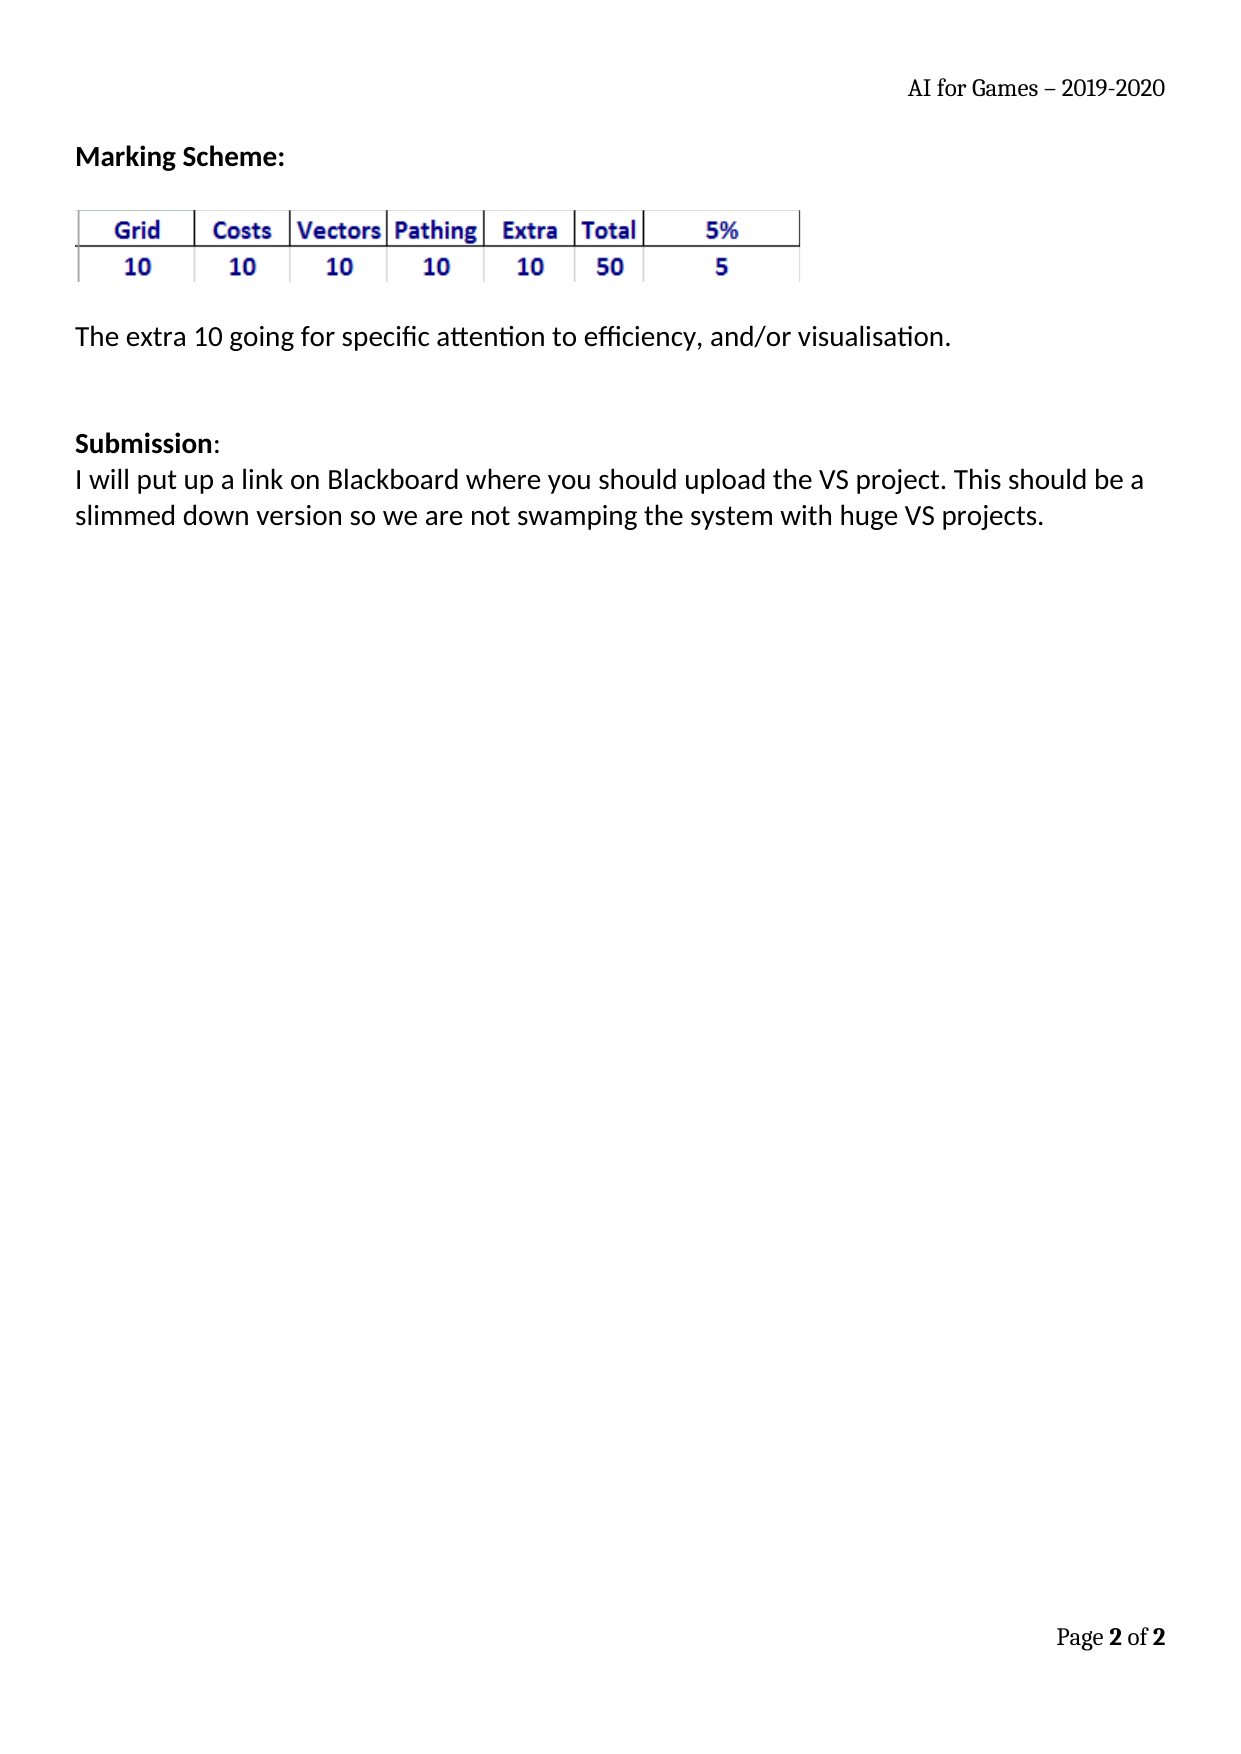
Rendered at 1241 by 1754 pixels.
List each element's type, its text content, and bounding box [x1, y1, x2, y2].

text I will put up a link on Blackboard where you should upload the VS project. This should be a slimmed down version so we are not swamping the system with huge VS projects. [75, 461, 1165, 532]
text The extra 10 going for specific attention to efficiency, and/or visualisation. [75, 318, 1165, 353]
picture [75, 210, 800, 282]
text Submission: [75, 425, 1165, 461]
text Marking Scheme: [75, 138, 1165, 174]
